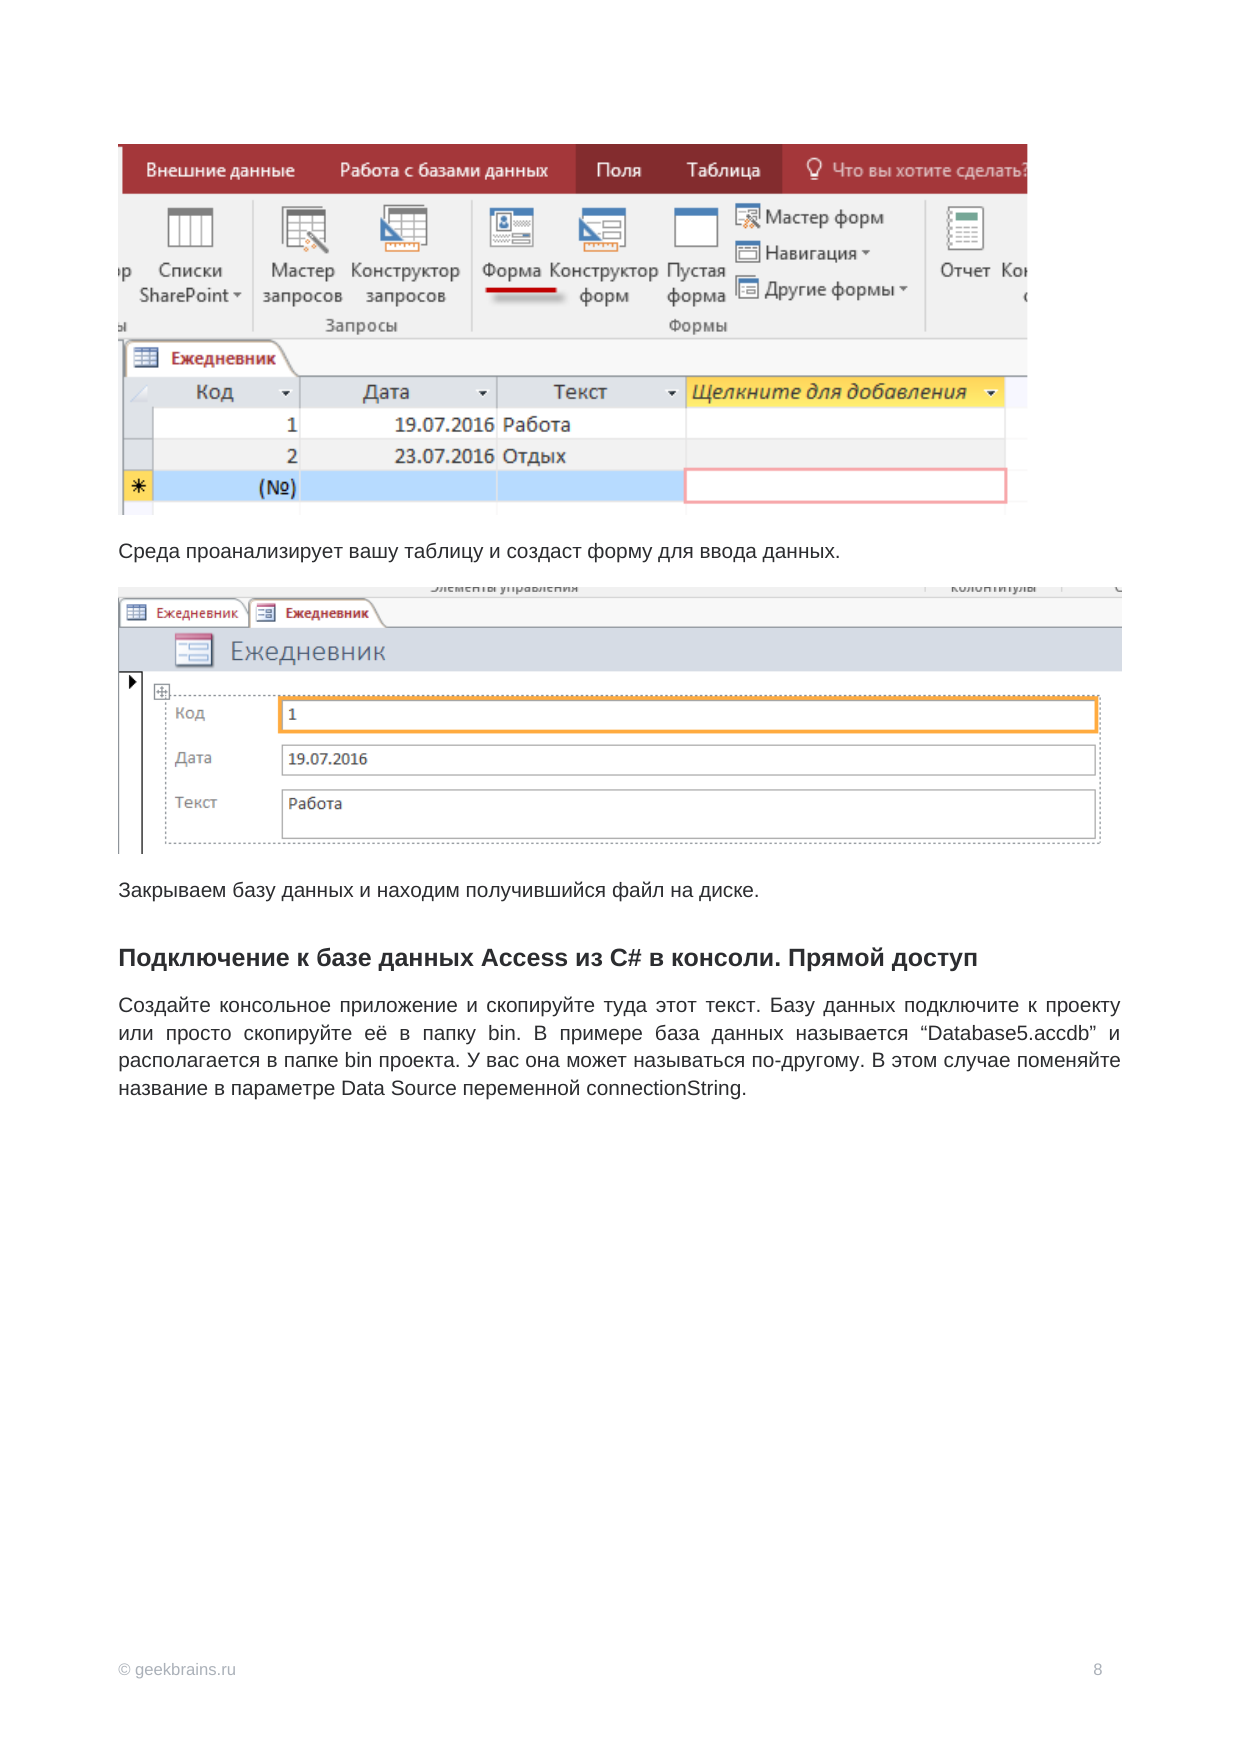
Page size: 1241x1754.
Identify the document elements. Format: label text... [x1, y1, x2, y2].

text Среда проанализирует вашу таблицу и создаст форму для ввода данных. [118, 539, 1122, 563]
subtitle Подключение к базе данных Access из C# в консоли. Прямой доступ [118, 943, 1122, 972]
picture [118, 587, 1122, 854]
text Закрываем базу данных и находим получившийся файл на диске. [118, 878, 1122, 902]
picture [118, 144, 1028, 515]
text Создайте консольное приложение и скопируйте туда этот текст. Базу данных подключите к проекту или просто скопируйте её в папку bin. В примере база данных называется “Database5.accdb” и располагается в папке bin проекта. У вас она может называться по-другому. В этом случае поменяйте название в параметре Data Source переменной connectionString. [118, 993, 1122, 1099]
